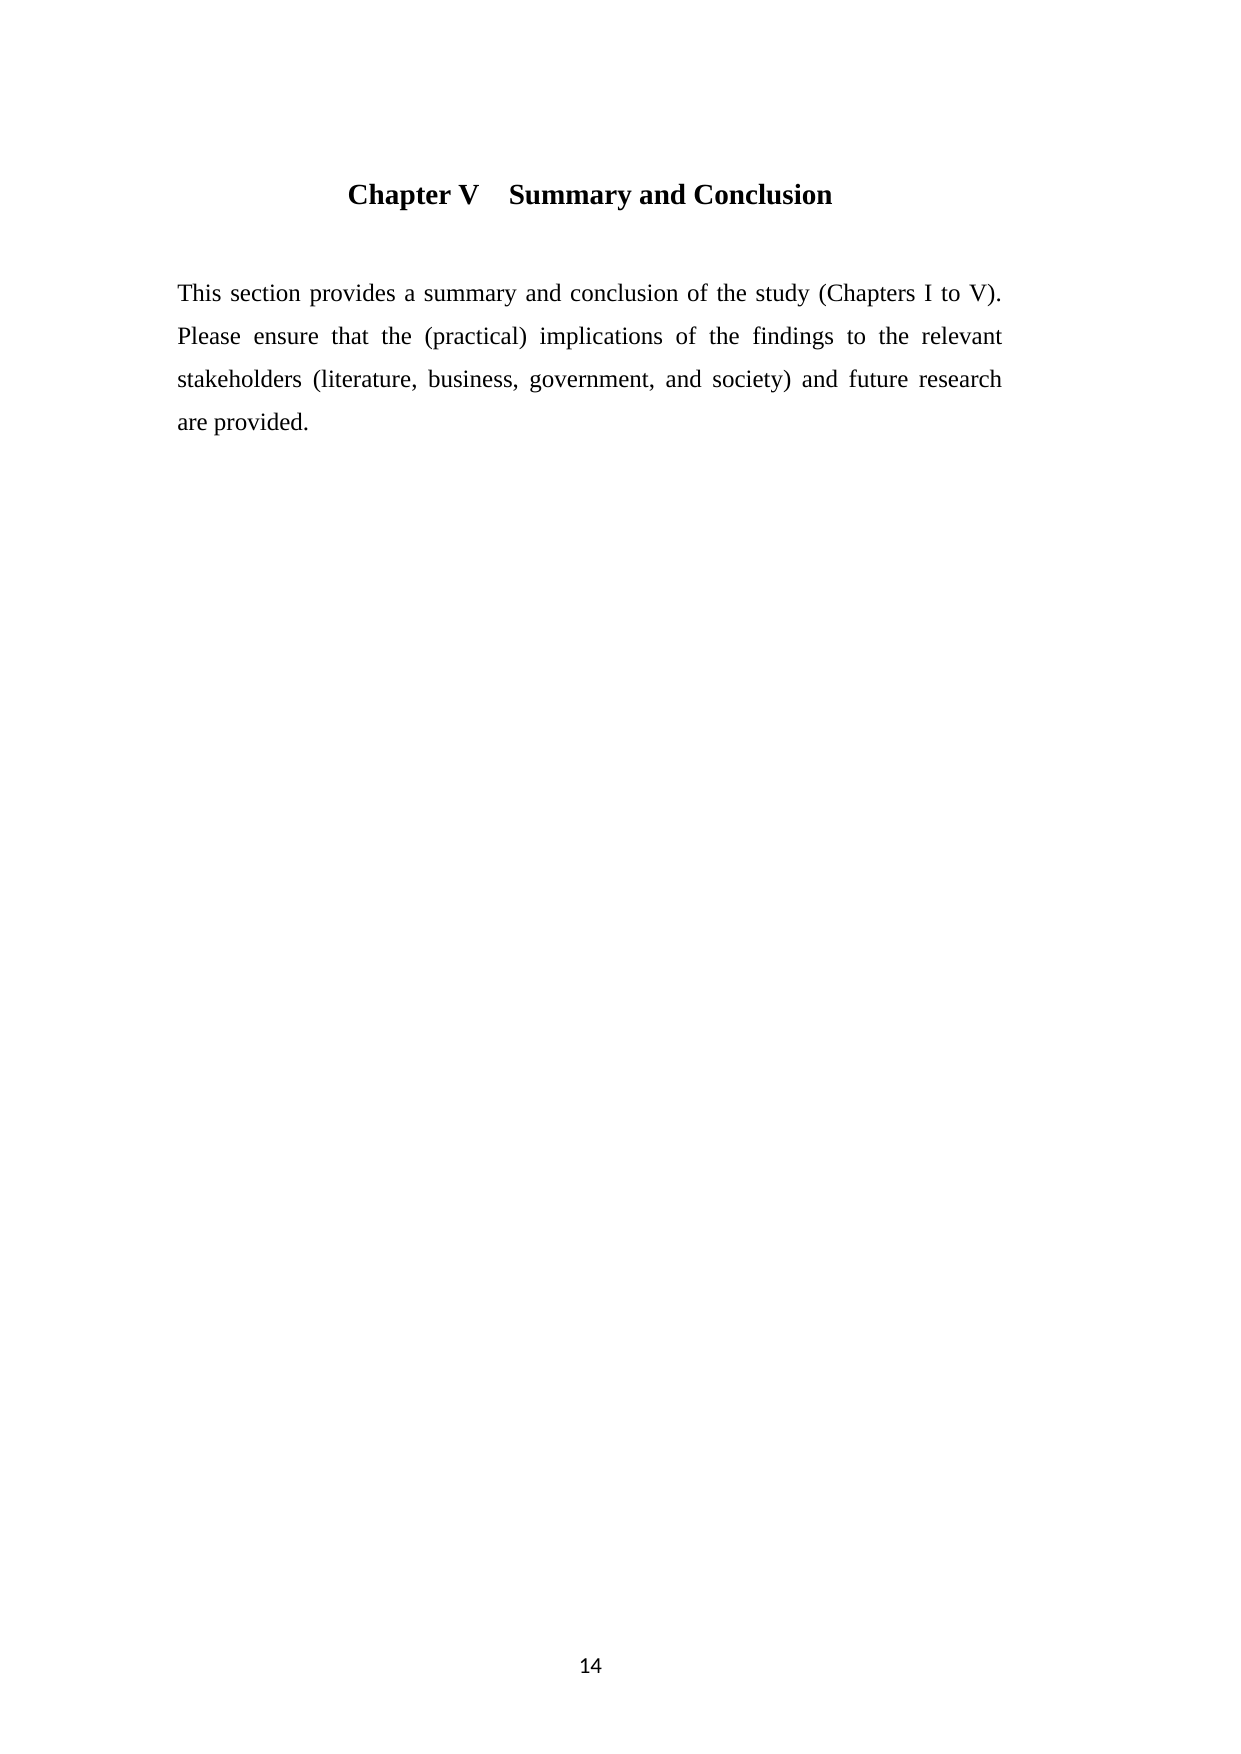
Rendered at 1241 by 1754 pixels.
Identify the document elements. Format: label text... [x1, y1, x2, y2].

text This section provides a summary and conclusion of the study (Chapters I to V). Please ensure that the (practical) implications of the findings to the relevant stakeholders (literature, business, government, and society) and future research are provided. [177, 278, 1003, 436]
text Chapter V Summary and Conclusion [177, 177, 1003, 211]
